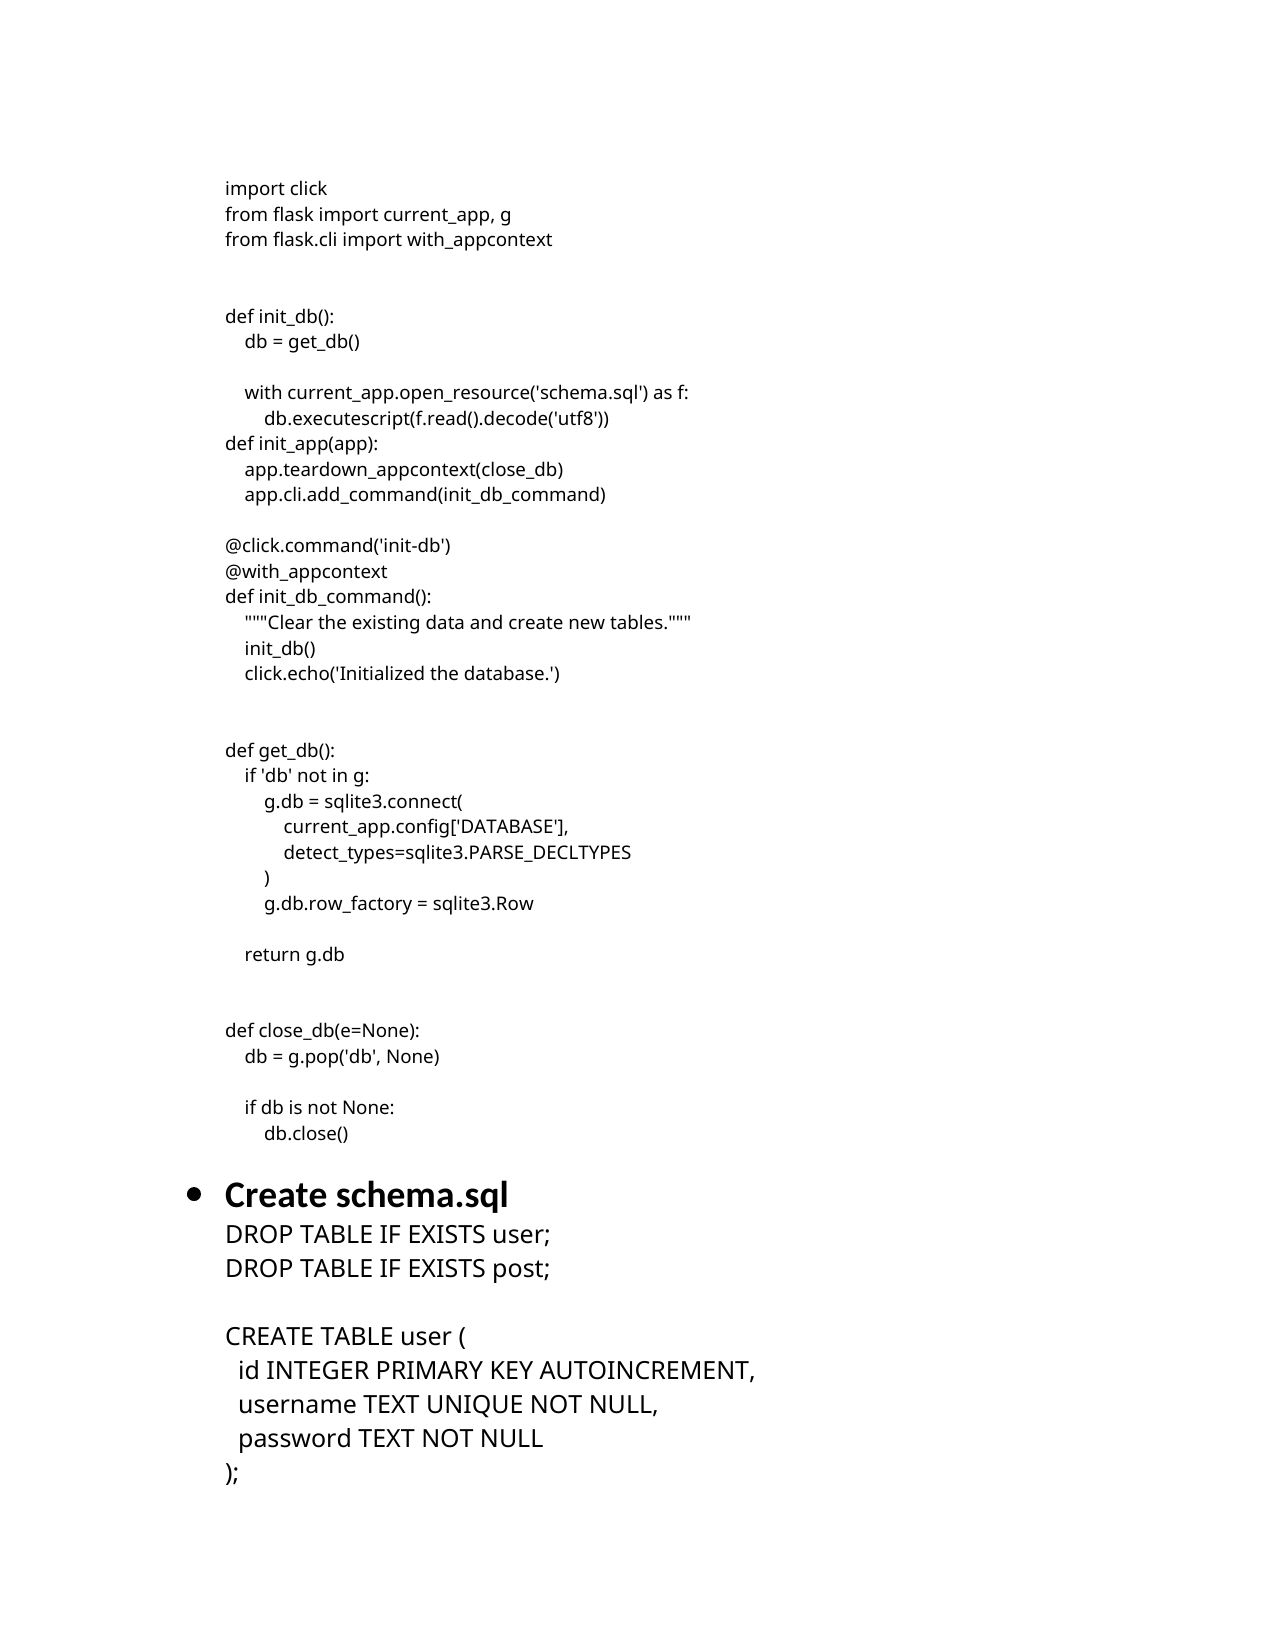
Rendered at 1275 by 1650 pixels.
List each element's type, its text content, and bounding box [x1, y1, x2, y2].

list DROP TABLE IF EXISTS post; [225, 1251, 1125, 1285]
text init_db() [225, 635, 1125, 660]
text @click.command('init-db') [225, 533, 1125, 558]
text """Clear the existing data and create new tables.""" [225, 609, 1125, 635]
list ); [225, 1455, 1125, 1489]
list Create schema.sql [187, 1171, 1125, 1217]
text detect_types=sqlite3.PARSE_DECLTYPES [225, 839, 1125, 864]
text db = g.pop('db', None) [225, 1043, 1125, 1069]
text db.close() [225, 1120, 1125, 1145]
text from flask import current_app, g [225, 201, 1125, 227]
text @with_appcontext [225, 558, 1125, 584]
text app.cli.add_command(init_db_command) [225, 482, 1125, 507]
list CREATE TABLE user ( [225, 1319, 1125, 1353]
text db.executescript(f.read().decode('utf8')) [225, 405, 1125, 431]
text def close_db(e=None): [225, 1018, 1125, 1043]
text from flask.cli import with_appcontext [225, 227, 1125, 252]
text ) [225, 864, 1125, 890]
list id INTEGER PRIMARY KEY AUTOINCREMENT, [225, 1353, 1125, 1387]
text return g.db [225, 941, 1125, 967]
text def init_db_command(): [225, 584, 1125, 609]
text current_app.config['DATABASE'], [225, 813, 1125, 839]
list password TEXT NOT NULL [225, 1421, 1125, 1455]
text app.teardown_appcontext(close_db) [225, 456, 1125, 482]
text g.db = sqlite3.connect( [225, 788, 1125, 813]
text if db is not None: [225, 1094, 1125, 1120]
text def init_app(app): [225, 431, 1125, 456]
text def init_db(): [225, 303, 1125, 329]
text db = get_db() [225, 329, 1125, 354]
text def get_db(): [225, 737, 1125, 762]
text with current_app.open_resource('schema.sql') as f: [225, 380, 1125, 405]
list username TEXT UNIQUE NOT NULL, [225, 1387, 1125, 1421]
text g.db.row_factory = sqlite3.Row [225, 890, 1125, 916]
text import click [225, 176, 1125, 201]
text click.echo('Initialized the database.') [225, 660, 1125, 686]
text if 'db' not in g: [225, 762, 1125, 788]
list DROP TABLE IF EXISTS user; [225, 1217, 1125, 1251]
